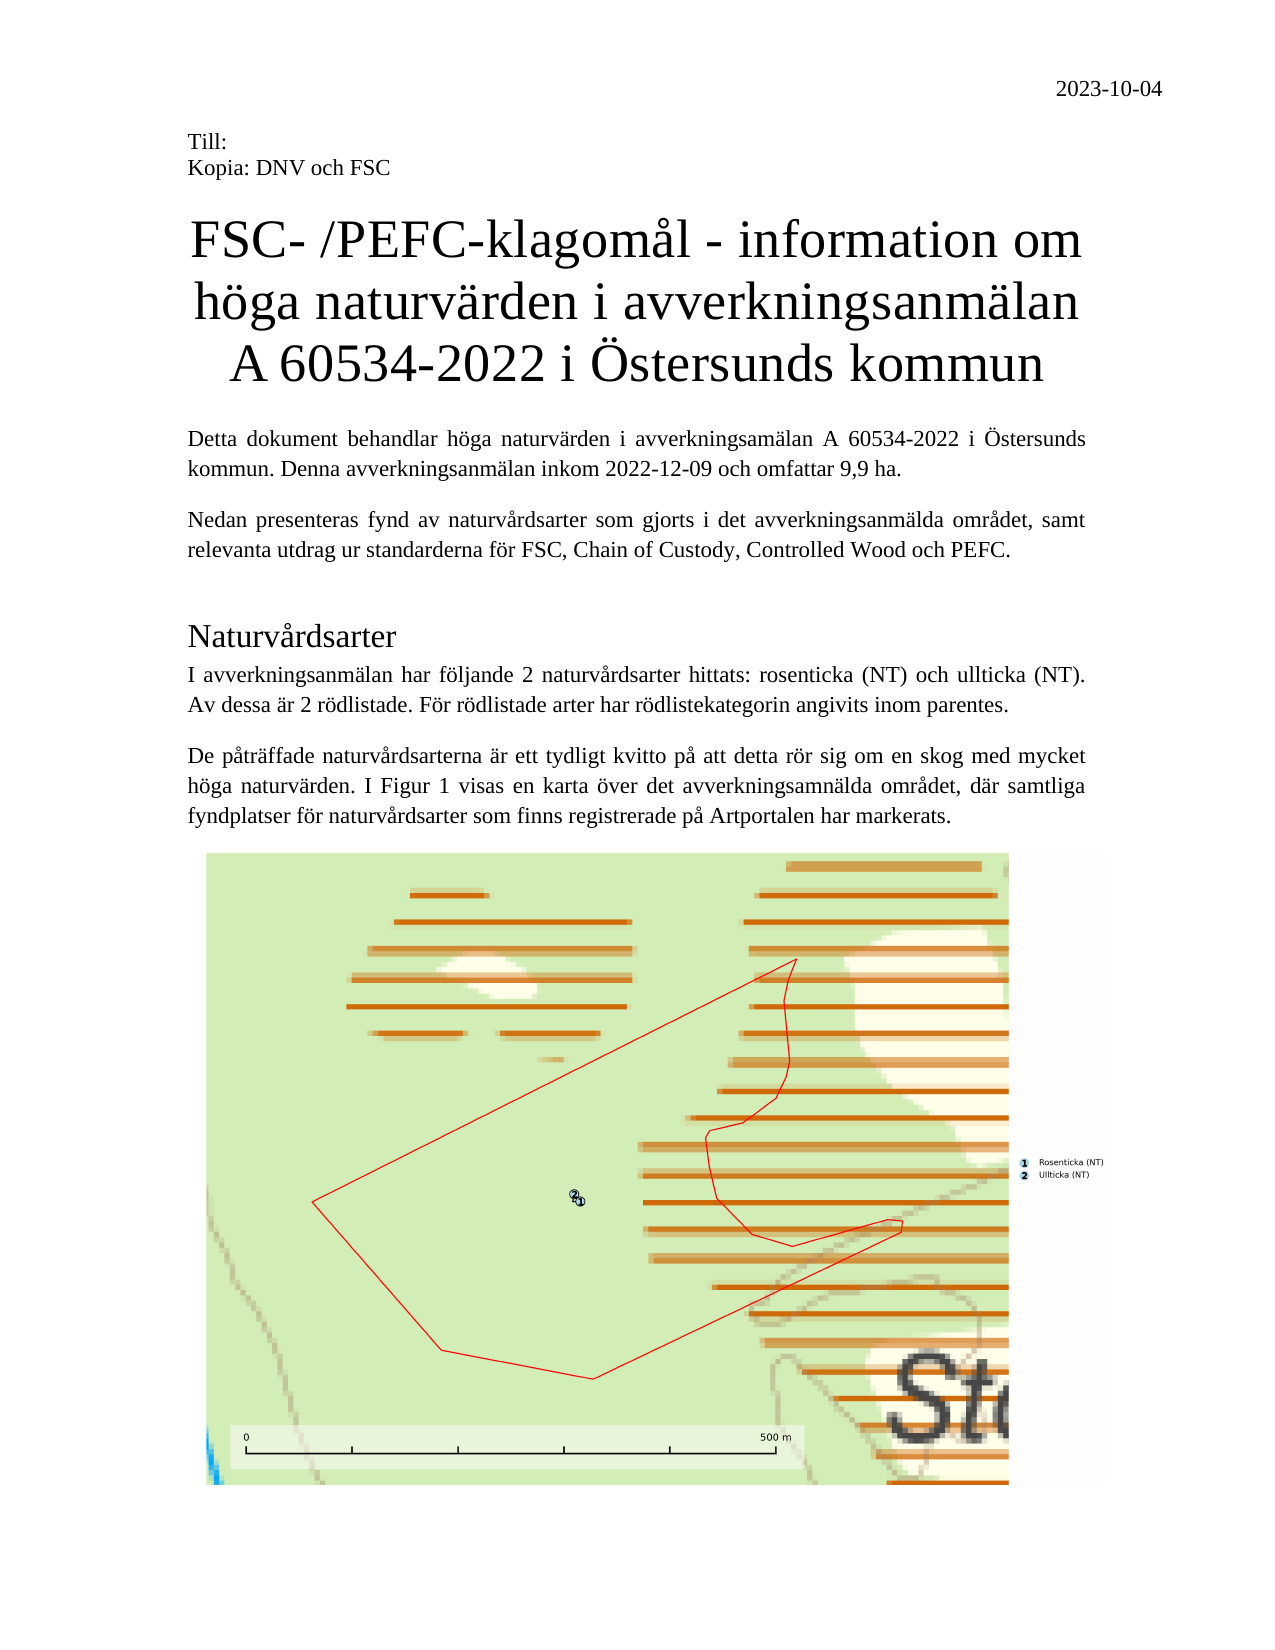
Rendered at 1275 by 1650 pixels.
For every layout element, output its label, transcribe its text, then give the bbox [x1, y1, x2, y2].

text Detta dokument behandlar höga naturvärden i avverkningsamälan A 60534-2022 i Östersunds kommun. Denna avverkningsanmälan inkom 2022-12-09 och omfattar 9,9 ha. [187, 425, 1087, 481]
picture [206, 853, 1107, 1485]
subtitle Naturvårdsarter [187, 617, 1087, 655]
text I avverkningsanmälan har följande 2 naturvårdsarter hittats: rosenticka (NT) och ullticka (NT). Av dessa är 2 rödlistade. För rödlistade arter har rödlistekategorin angivits inom parentes. [187, 661, 1087, 717]
title FSC- /PEFC-klagomål - information om höga naturvärden i avverkningsanmälan A 60534-2022 i Östersunds kommun [187, 207, 1087, 394]
text De påträffade naturvårdsarterna är ett tydligt kvitto på att detta rör sig om en skog med mycket höga naturvärden. I Figur 1 visas en karta över det avverkningsamnälda området, där samtliga fyndplatser för naturvårdsarter som finns registrerade på Artportalen har markerats. [187, 742, 1087, 829]
text Nedan presenteras fynd av naturvårdsarter som gjorts i det avverkningsanmälda området, samt relevanta utdrag ur standarderna för FSC, Chain of Custody, Controlled Wood och PEFC. [187, 506, 1087, 563]
